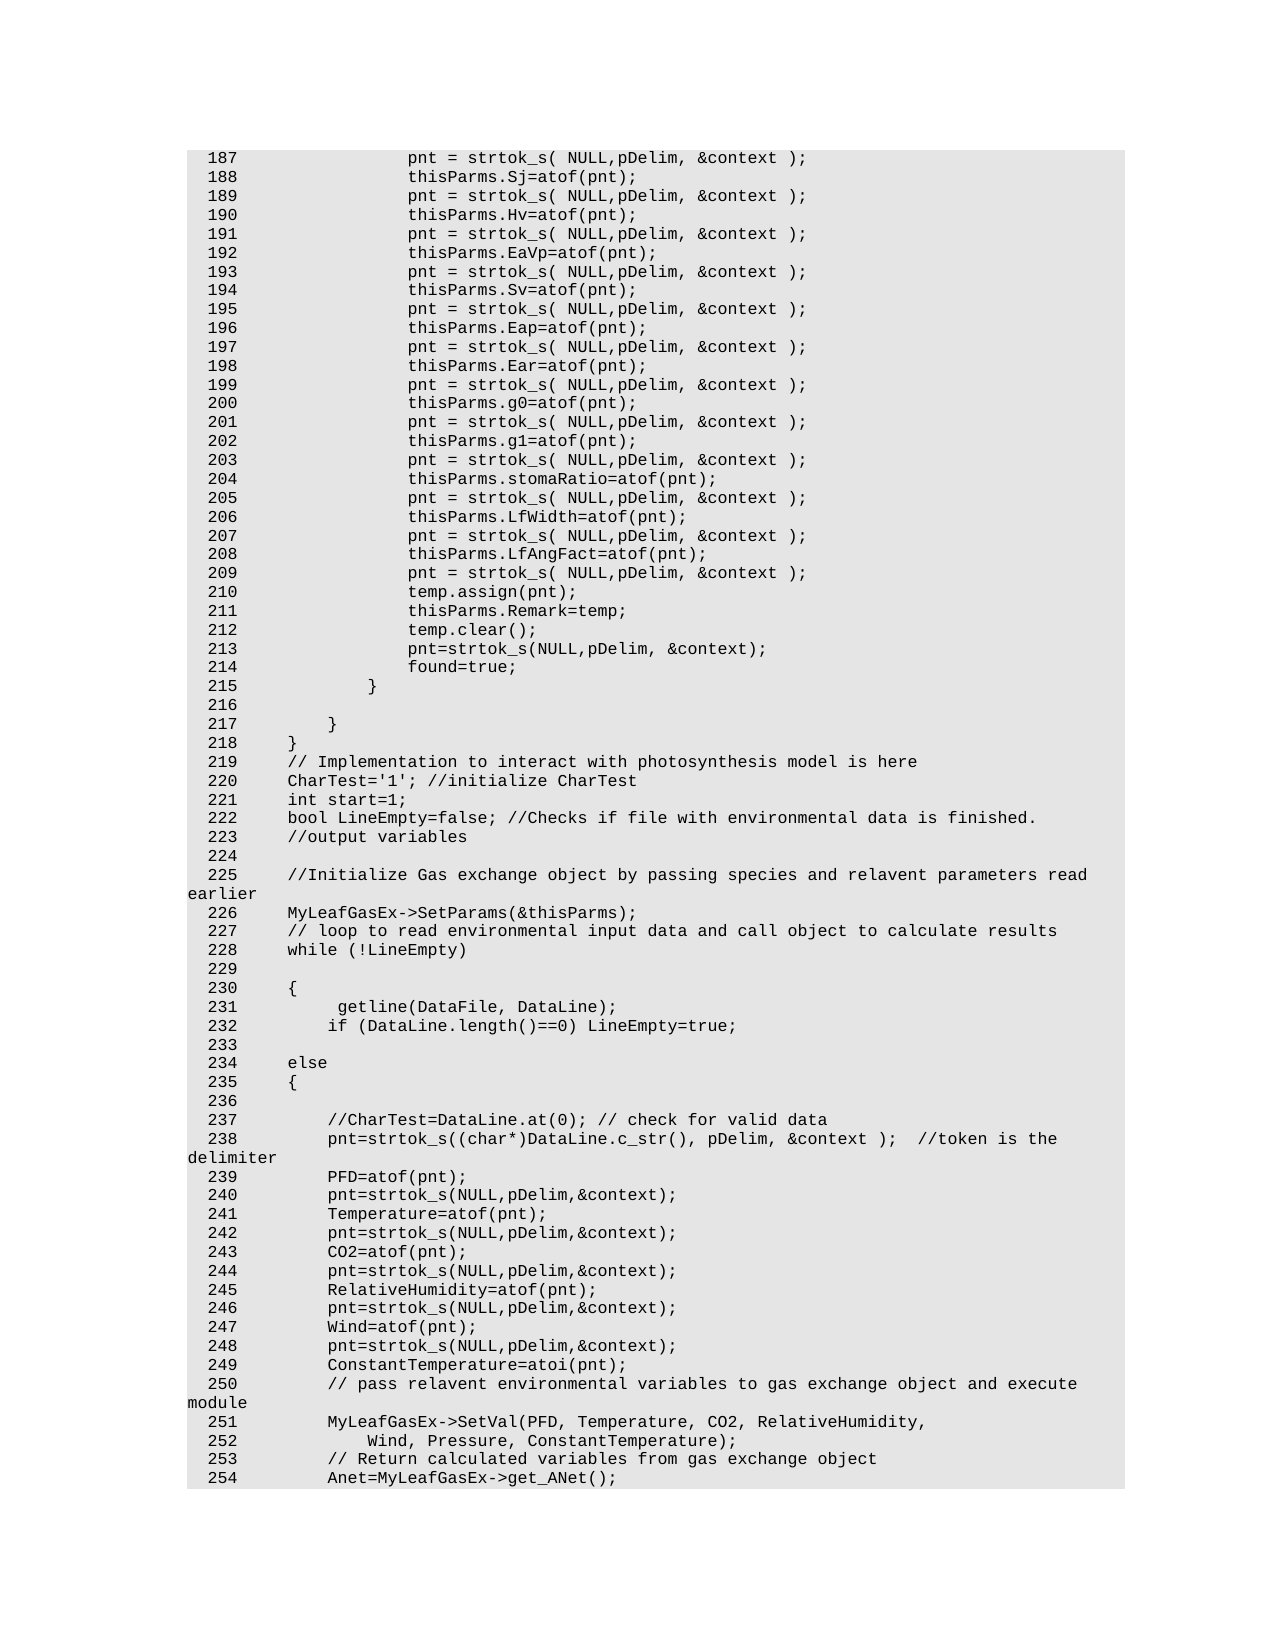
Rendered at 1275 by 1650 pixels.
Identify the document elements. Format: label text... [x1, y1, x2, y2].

text 242 pnt=strtok_s(NULL,pDelim,&context); [187, 1225, 1125, 1243]
text 189 pnt = strtok_s( NULL,pDelim, &context ); [187, 188, 1125, 207]
text 216 [187, 697, 1125, 716]
text 200 thisParms.g0=atof(pnt); [187, 395, 1125, 414]
text 225 //Initialize Gas exchange object by passing species and relavent parameters read earlier [187, 866, 1125, 904]
text 246 pnt=strtok_s(NULL,pDelim,&context); [187, 1300, 1125, 1319]
text 212 temp.clear(); [187, 621, 1125, 640]
text 230 { [187, 979, 1125, 998]
text 234 else [187, 1055, 1125, 1074]
text 220 CharTest='1'; //initialize CharTest [187, 772, 1125, 791]
text 218 } [187, 734, 1125, 753]
text 251 MyLeafGasEx->SetVal(PFD, Temperature, CO2, RelativeHumidity, [187, 1413, 1125, 1432]
text 201 pnt = strtok_s( NULL,pDelim, &context ); [187, 414, 1125, 433]
text 191 pnt = strtok_s( NULL,pDelim, &context ); [187, 225, 1125, 244]
text 229 [187, 961, 1125, 979]
text 193 pnt = strtok_s( NULL,pDelim, &context ); [187, 263, 1125, 282]
text 231 getline(DataFile, DataLine); [187, 998, 1125, 1017]
text 247 Wind=atof(pnt); [187, 1319, 1125, 1338]
text 240 pnt=strtok_s(NULL,pDelim,&context); [187, 1187, 1125, 1206]
text 215 } [187, 678, 1125, 697]
text 249 ConstantTemperature=atoi(pnt); [187, 1357, 1125, 1376]
text 243 CO2=atof(pnt); [187, 1243, 1125, 1262]
text 236 [187, 1093, 1125, 1112]
text 187 pnt = strtok_s( NULL,pDelim, &context ); [187, 150, 1125, 169]
text 221 int start=1; [187, 791, 1125, 810]
text 194 thisParms.Sv=atof(pnt); [187, 282, 1125, 301]
text 228 while (!LineEmpty) [187, 942, 1125, 961]
text 250 // pass relavent environmental variables to gas exchange object and execute module [187, 1376, 1125, 1413]
text 206 thisParms.LfWidth=atof(pnt); [187, 508, 1125, 527]
text 211 thisParms.Remark=temp; [187, 602, 1125, 621]
text 192 thisParms.EaVp=atof(pnt); [187, 244, 1125, 263]
text 204 thisParms.stomaRatio=atof(pnt); [187, 471, 1125, 489]
text 238 pnt=strtok_s((char*)DataLine.c_str(), pDelim, &context ); //token is the delimiter [187, 1130, 1125, 1168]
text 224 [187, 848, 1125, 866]
text 188 thisParms.Sj=atof(pnt); [187, 169, 1125, 188]
text 214 found=true; [187, 659, 1125, 678]
text 252 Wind, Pressure, ConstantTemperature); [187, 1432, 1125, 1451]
text 245 RelativeHumidity=atof(pnt); [187, 1281, 1125, 1300]
text 205 pnt = strtok_s( NULL,pDelim, &context ); [187, 489, 1125, 508]
text 213 pnt=strtok_s(NULL,pDelim, &context); [187, 640, 1125, 659]
text 233 [187, 1036, 1125, 1055]
text 210 temp.assign(pnt); [187, 584, 1125, 602]
text 239 PFD=atof(pnt); [187, 1168, 1125, 1187]
text 197 pnt = strtok_s( NULL,pDelim, &context ); [187, 338, 1125, 357]
text 226 MyLeafGasEx->SetParams(&thisParms); [187, 904, 1125, 923]
text 199 pnt = strtok_s( NULL,pDelim, &context ); [187, 376, 1125, 395]
text 198 thisParms.Ear=atof(pnt); [187, 357, 1125, 376]
text 253 // Return calculated variables from gas exchange object [187, 1451, 1125, 1470]
text 202 thisParms.g1=atof(pnt); [187, 433, 1125, 452]
text 222 bool LineEmpty=false; //Checks if file with environmental data is finished. [187, 810, 1125, 829]
text 241 Temperature=atof(pnt); [187, 1206, 1125, 1225]
text 248 pnt=strtok_s(NULL,pDelim,&context); [187, 1338, 1125, 1357]
text 196 thisParms.Eap=atof(pnt); [187, 320, 1125, 338]
text 217 } [187, 716, 1125, 734]
text 244 pnt=strtok_s(NULL,pDelim,&context); [187, 1262, 1125, 1281]
text 203 pnt = strtok_s( NULL,pDelim, &context ); [187, 452, 1125, 471]
text 209 pnt = strtok_s( NULL,pDelim, &context ); [187, 565, 1125, 584]
text 235 { [187, 1074, 1125, 1093]
text 232 if (DataLine.length()==0) LineEmpty=true; [187, 1017, 1125, 1036]
text 195 pnt = strtok_s( NULL,pDelim, &context ); [187, 301, 1125, 320]
text 207 pnt = strtok_s( NULL,pDelim, &context ); [187, 527, 1125, 546]
text 190 thisParms.Hv=atof(pnt); [187, 207, 1125, 225]
text 208 thisParms.LfAngFact=atof(pnt); [187, 546, 1125, 565]
text 227 // loop to read environmental input data and call object to calculate results [187, 923, 1125, 942]
text 223 //output variables [187, 829, 1125, 848]
text 254 Anet=MyLeafGasEx->get_ANet(); [187, 1470, 1125, 1489]
text 219 // Implementation to interact with photosynthesis model is here [187, 753, 1125, 772]
text 237 //CharTest=DataLine.at(0); // check for valid data [187, 1112, 1125, 1130]
